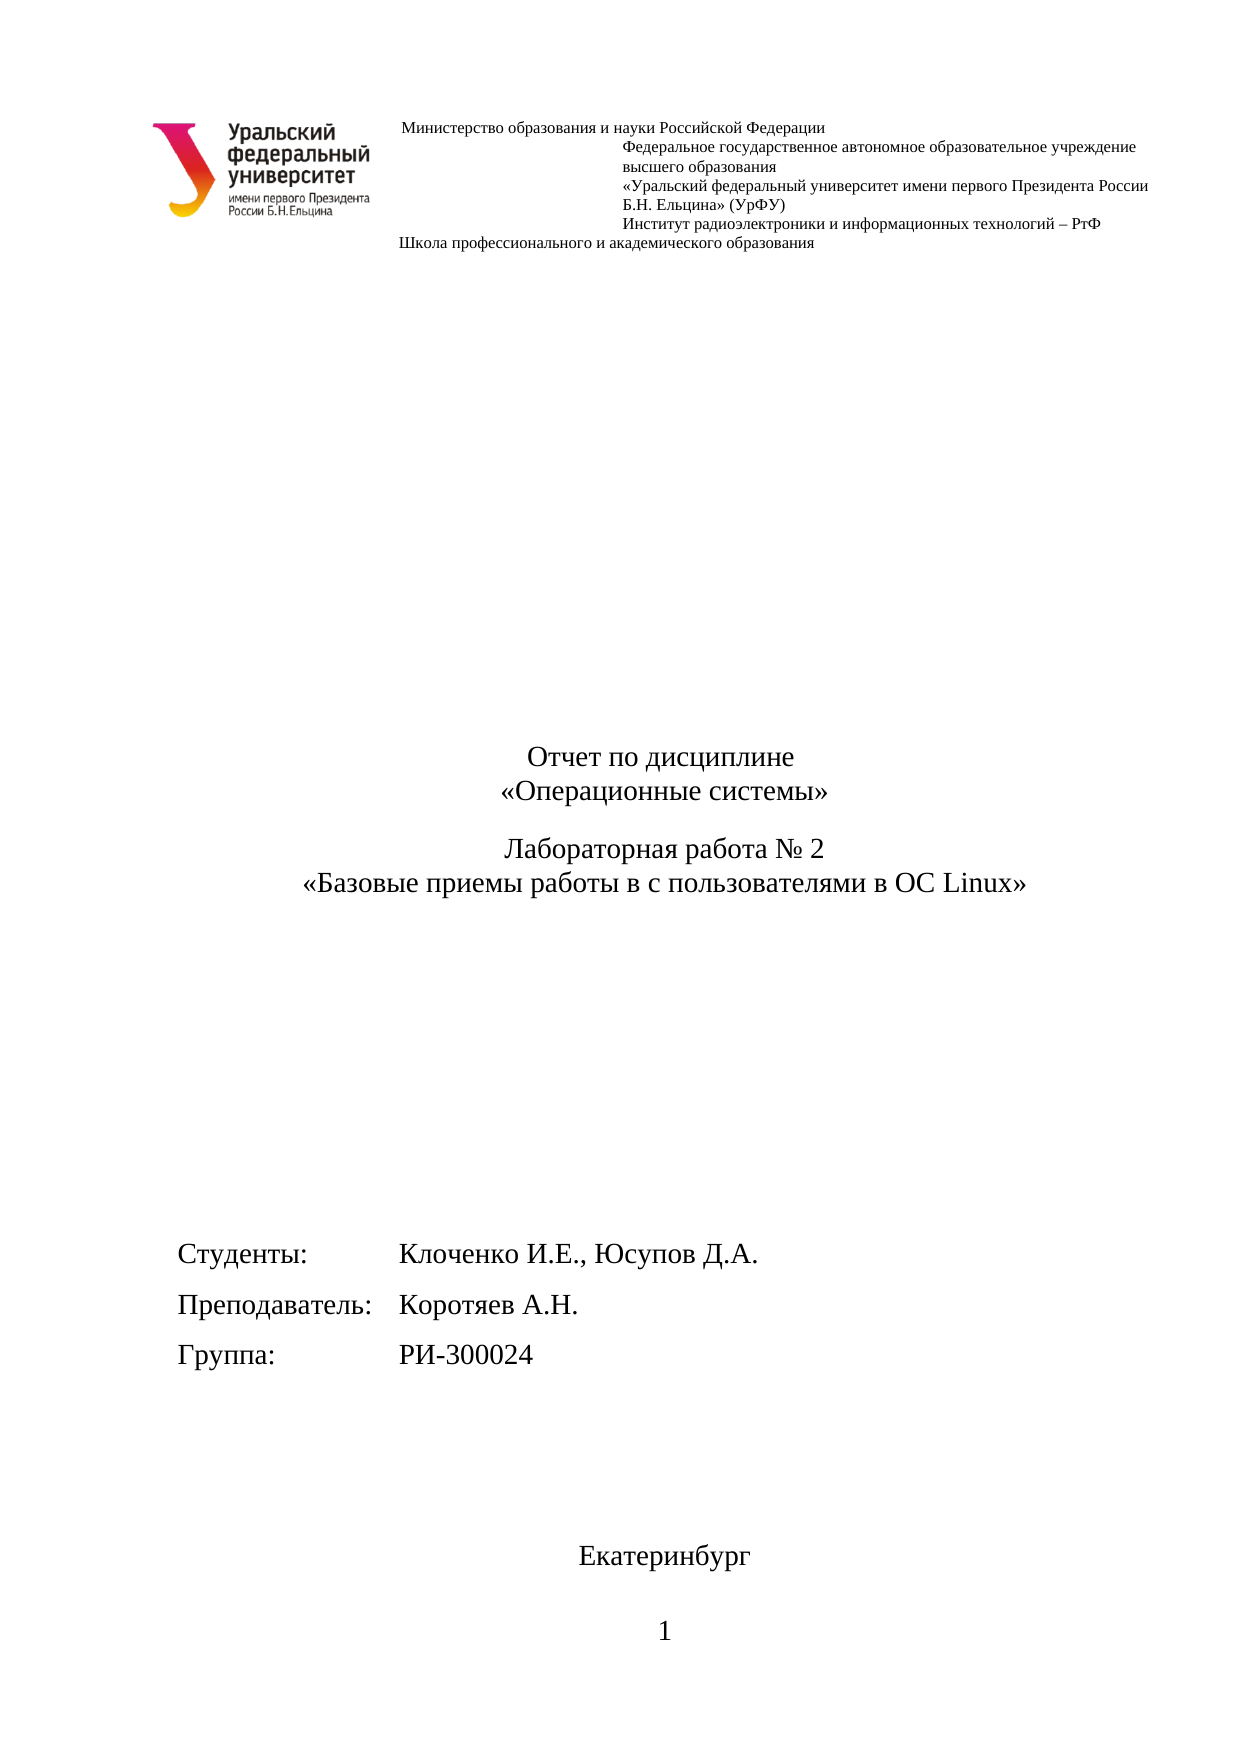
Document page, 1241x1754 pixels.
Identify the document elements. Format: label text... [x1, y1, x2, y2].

picture [138, 117, 383, 223]
text Федеральное государственное автономное образовательное учреждение высшего образования [398, 137, 1152, 176]
text Лабораторная работа № 2 «Базовые приемы работы в с пользователями в ОС Linux» [177, 831, 1152, 898]
text Студенты: Клоченко И.Е., Юсупов Д.А. [177, 1237, 1152, 1270]
text Отчет по дисциплине «Операционные системы» [177, 739, 1152, 806]
text Школа профессионального и академического образования [398, 233, 1152, 252]
text Институт радиоэлектроники и информационных технологий – РтФ [398, 214, 1152, 233]
text Группа: РИ-300024 [177, 1337, 1152, 1371]
text Екатеринбург [177, 1538, 1152, 1572]
text «Уральский федеральный университет имени первого Президента России Б.Н. Ельцина» (УрФУ) [398, 176, 1152, 214]
text Министерство образования и науки Российской Федерации [383, 118, 1152, 137]
text Преподаватель: Коротяев А.Н. [177, 1287, 1152, 1320]
